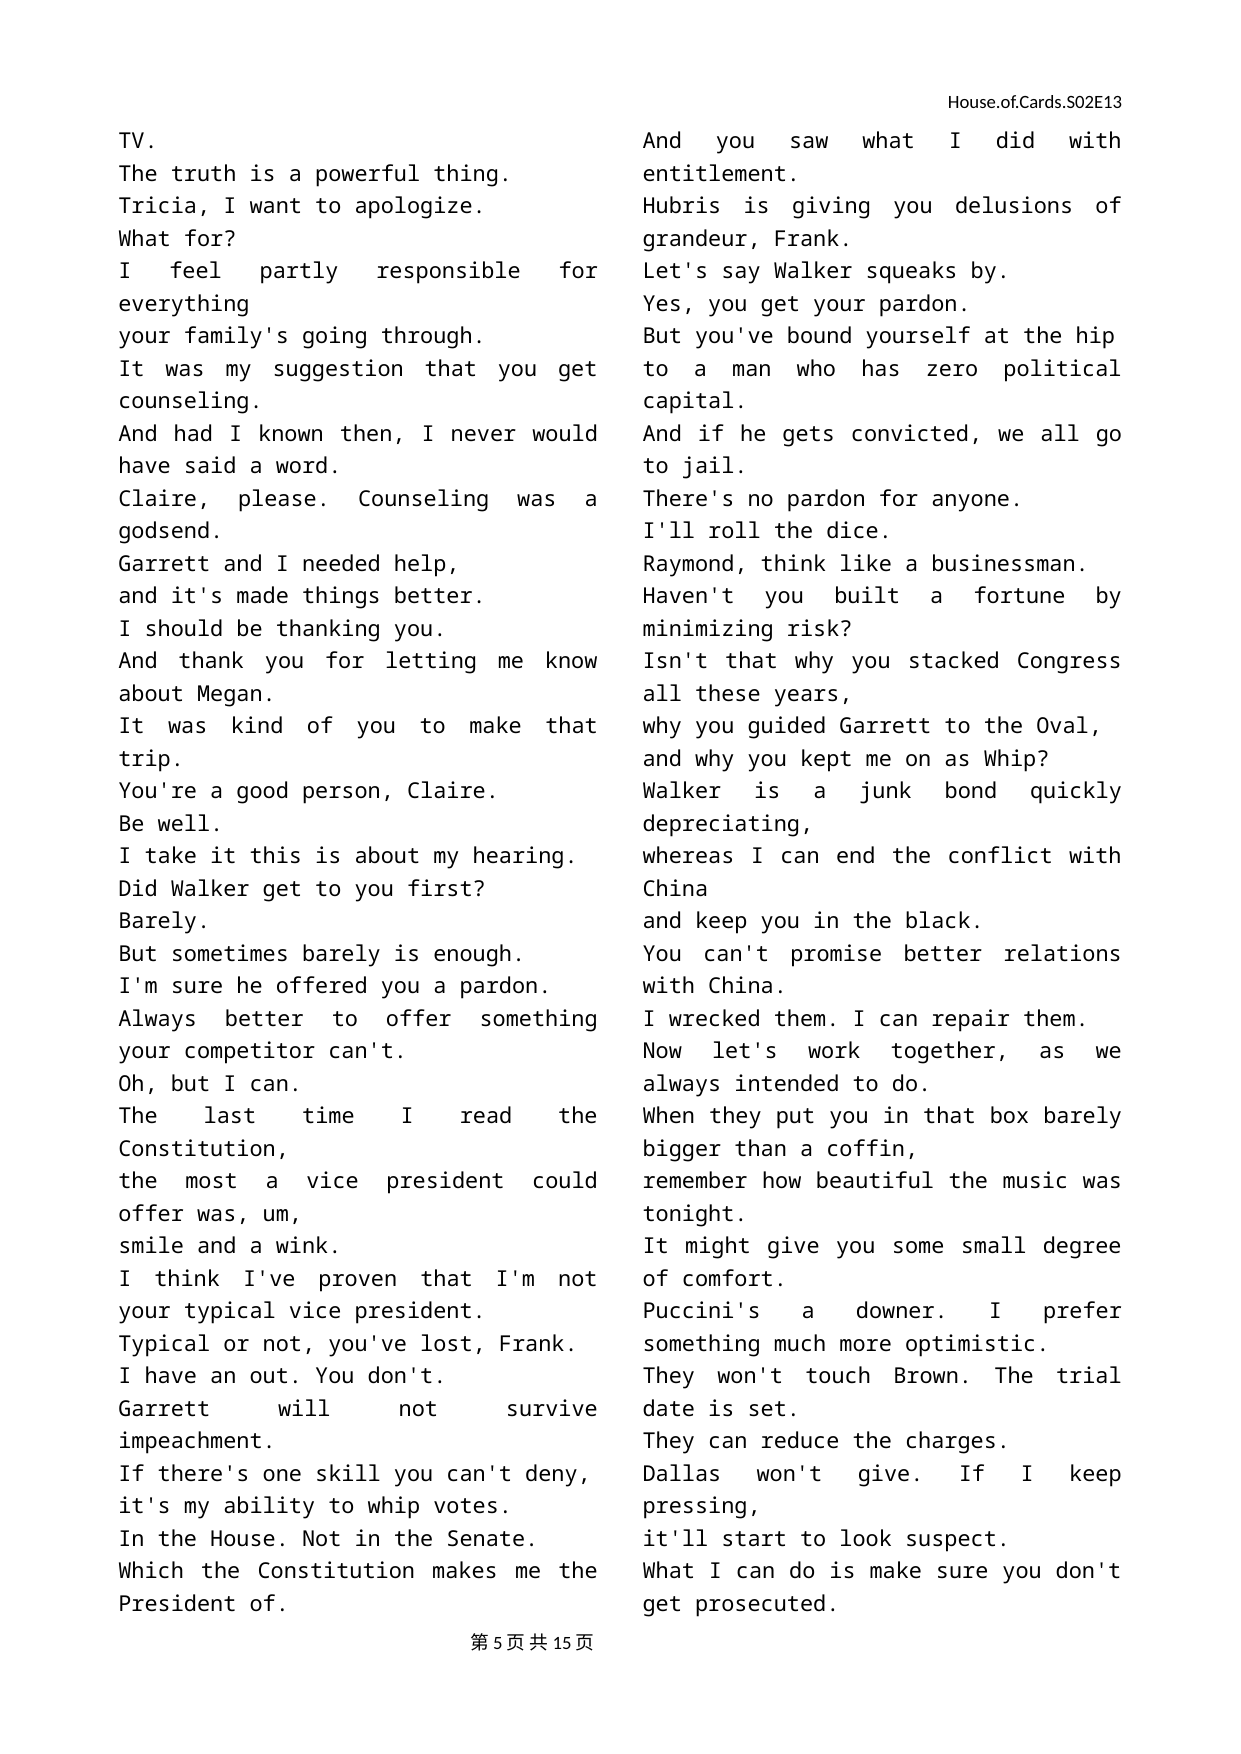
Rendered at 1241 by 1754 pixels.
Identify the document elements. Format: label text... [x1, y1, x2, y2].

text Oh, but I can. [118, 1067, 598, 1099]
text Typical or not, you've lost, Frank. [118, 1327, 598, 1359]
text smile and a wink. [118, 1229, 598, 1262]
text Be well. [118, 807, 598, 839]
text I feel partly responsible for everything [118, 254, 598, 319]
text Raymond, think like a businessman. [642, 547, 1122, 579]
text the most a vice president could offer was, um, [118, 1164, 598, 1229]
text What for? [118, 222, 598, 254]
text You can't promise better relations with China. [642, 937, 1122, 1002]
text If there's one skill you can't deny, [118, 1457, 598, 1489]
text Tricia, I want to apologize. [118, 189, 598, 222]
text I think I've proven that I'm not your typical vice president. [118, 1262, 598, 1327]
text When you admitted to the abortion on TV. [118, 124, 598, 157]
text Let's say Walker squeaks by. [642, 254, 1122, 287]
text It might give you some small degree of comfort. [642, 1229, 1122, 1294]
text Garrett and I needed help, [118, 547, 598, 579]
text I should be thanking you. [118, 612, 598, 644]
text Yes, you get your pardon. [642, 287, 1122, 319]
text Now let's work together, as we always intended to do. [642, 1034, 1122, 1099]
text When they put you in that box barely bigger than a coffin, [642, 1099, 1122, 1164]
text You're a good person, Claire. [118, 774, 598, 807]
text Isn't that why you stacked Congress all these years, [642, 644, 1122, 709]
text Hubris is giving you delusions of grandeur, Frank. [642, 189, 1122, 254]
text In the House. Not in the Senate. [118, 1522, 598, 1554]
text Garrett will not survive impeachment. [118, 1392, 598, 1457]
text Always better to offer something your competitor can't. [118, 1002, 598, 1067]
text and it's made things better. [118, 579, 598, 612]
text Puccini's a downer. I prefer something much more optimistic. [642, 1294, 1122, 1359]
text And if he gets convicted, we all go to jail. [642, 417, 1122, 482]
text Which the Constitution makes me the President of. [118, 1554, 598, 1619]
text Claire, please. Counseling was a godsend. [118, 482, 598, 547]
text Dallas won't give. If I keep pressing, [642, 1457, 1122, 1522]
text I have an out. You don't. [118, 1359, 598, 1392]
text And had I known then, I never would have said a word. [118, 417, 598, 482]
text It was my suggestion that you get counseling. [118, 352, 598, 417]
text I wrecked them. I can repair them. [642, 1002, 1122, 1034]
text I take it this is about my hearing. [118, 839, 598, 872]
text remember how beautiful the music was tonight. [642, 1164, 1122, 1229]
text It was kind of you to make that trip. [118, 709, 598, 774]
text and keep you in the black. [642, 904, 1122, 937]
text They won't touch Brown. The trial date is set. [642, 1359, 1122, 1424]
text it's my ability to whip votes. [118, 1489, 598, 1522]
text I'll roll the dice. [642, 514, 1122, 547]
text your family's going through. [118, 319, 598, 352]
text The last time I read the Constitution, [118, 1099, 598, 1164]
text I'm sure he offered you a pardon. [118, 969, 598, 1002]
text why you guided Garrett to the Oval, [642, 709, 1122, 742]
text The truth is a powerful thing. [118, 157, 598, 189]
text to a man who has zero political capital. [642, 352, 1122, 417]
text They can reduce the charges. [642, 1424, 1122, 1457]
text And thank you for letting me know about Megan. [118, 644, 598, 709]
text Did Walker get to you first? [118, 872, 598, 904]
text But sometimes barely is enough. [118, 937, 598, 969]
text What I can do is make sure you don't get prosecuted. [642, 1554, 1122, 1619]
text And you saw what I did with entitlement. [642, 124, 1122, 189]
text But you've bound yourself at the hip [642, 319, 1122, 352]
text There's no pardon for anyone. [642, 482, 1122, 514]
text Barely. [118, 904, 598, 937]
text and why you kept me on as Whip? [642, 742, 1122, 774]
text Walker is a junk bond quickly depreciating, [642, 774, 1122, 839]
text Haven't you built a fortune by minimizing risk? [642, 579, 1122, 644]
text whereas I can end the conflict with China [642, 839, 1122, 904]
text it'll start to look suspect. [642, 1522, 1122, 1554]
